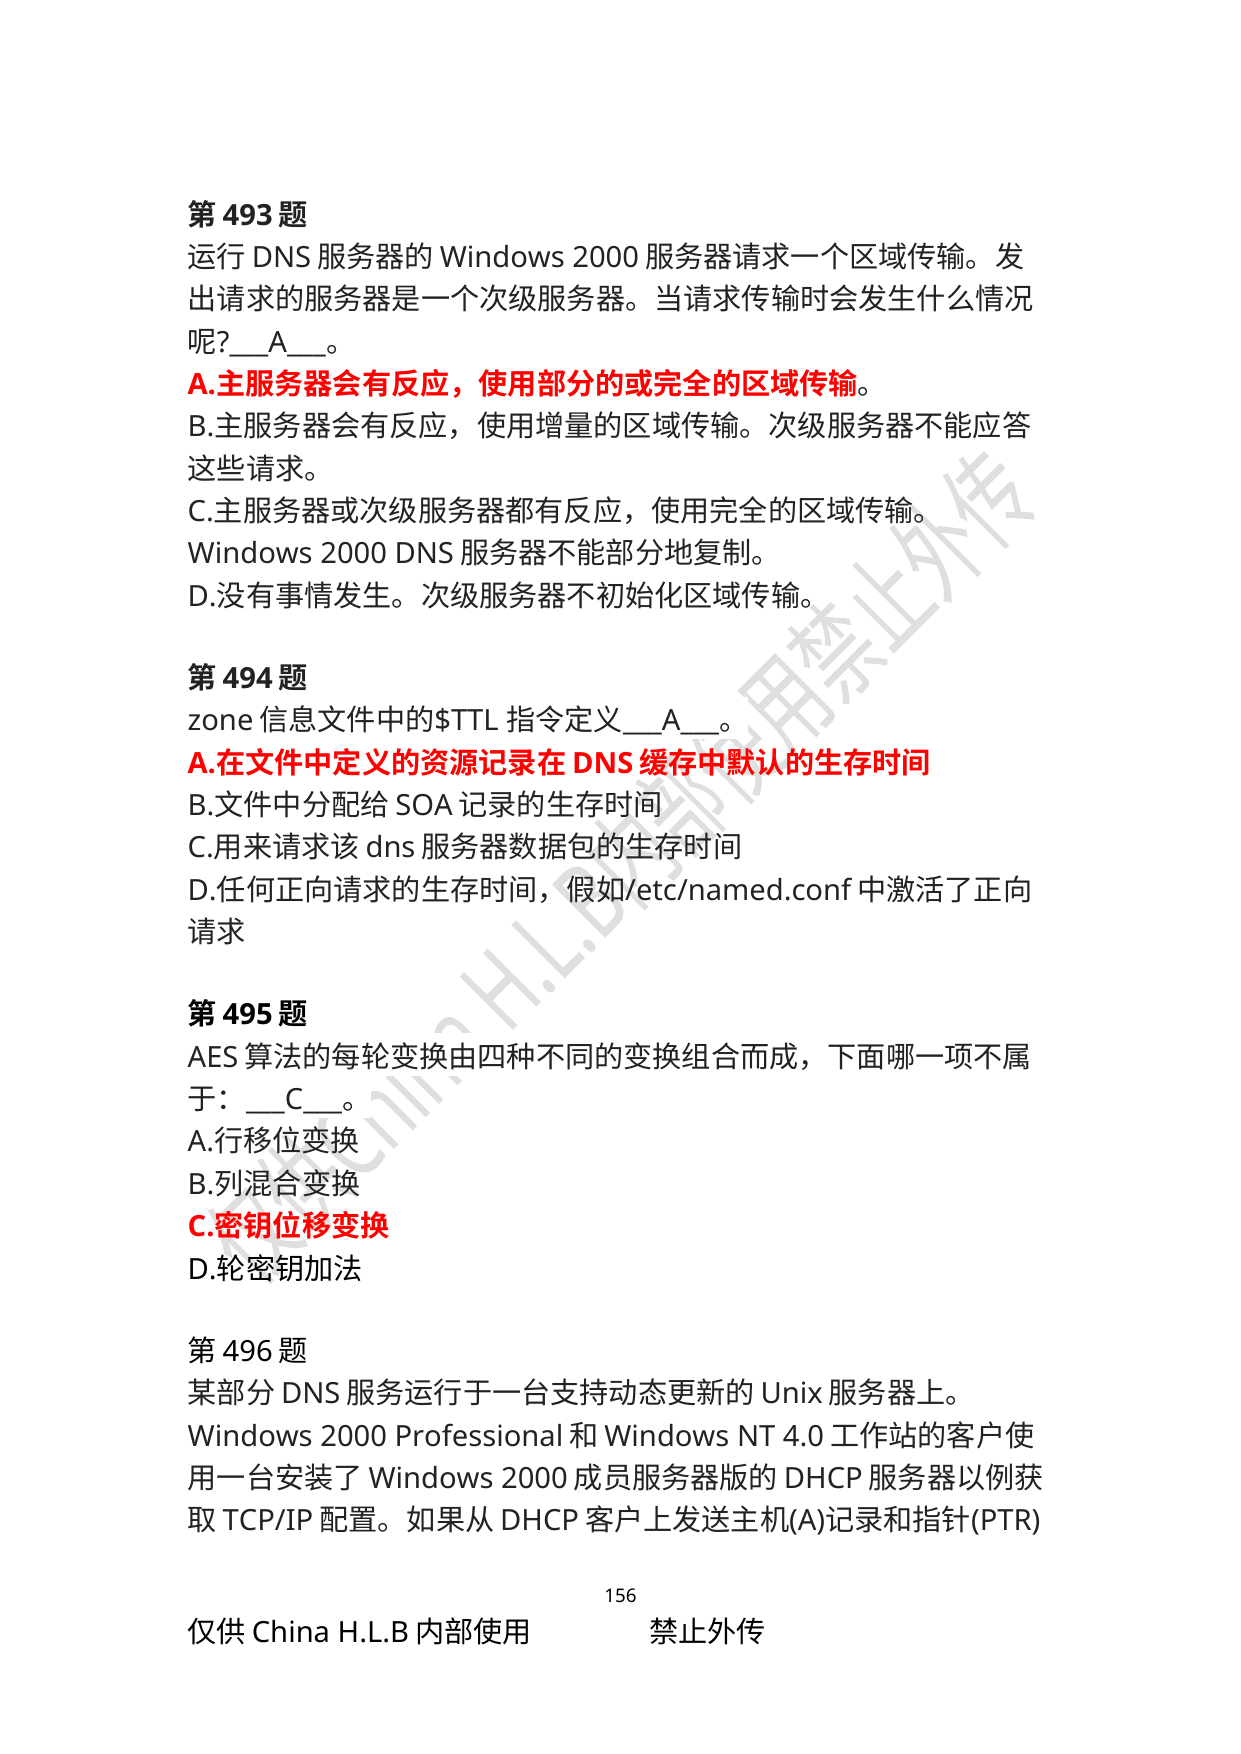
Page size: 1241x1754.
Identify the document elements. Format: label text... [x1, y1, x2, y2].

text C.主服务器或次级服务器都有反应，使用完全的区域传输。Windows 2000 DNS服务器不能部分地复制。 [187, 488, 1053, 572]
text 第495题 AES算法的每轮变换由四种不同的变换组合而成，下面哪一项不属于：___C___。 [187, 991, 278, 1066]
text A.行移位变换 [187, 1118, 1053, 1160]
text C.用来请求该dns服务器数据包的生存时间 [187, 824, 1053, 866]
text D.任何正向请求的生存时间，假如/etc/named.conf中激活了正向请求 [187, 866, 1053, 951]
text C.密钥位移变换 [187, 1203, 1053, 1245]
text B.文件中分配给SOA记录的生存时间 [187, 782, 1053, 824]
text 第495题 AES算法的每轮变换由四种不同的变换组合而成，下面哪一项不属于：___C___。 [307, 991, 1053, 1118]
text B.列混合变换 [187, 1160, 1053, 1203]
text 第493题 运行DNS服务器的Windows 2000服务器请求一个区域传输。发出请求的服务器是一个次级服务器。当请求传输时会发生什么情况呢?___A___。 [187, 191, 1053, 361]
text D.轮密钥加法 [187, 1245, 1053, 1288]
text D.没有事情发生。次级服务器不初始化区域传输。 [187, 572, 1053, 615]
text A.在文件中定义的资源记录在DNS缓存中默认的生存时间 [187, 739, 1053, 782]
text A.主服务器会有反应，使用部分的或完全的区域传输。 [187, 361, 1053, 403]
text 第494题 zone信息文件中的$TTL 指令定义___A___。 [187, 654, 1053, 739]
text B.主服务器会有反应，使用增量的区域传输。次级服务器不能应答这些请求。 [187, 403, 1053, 488]
